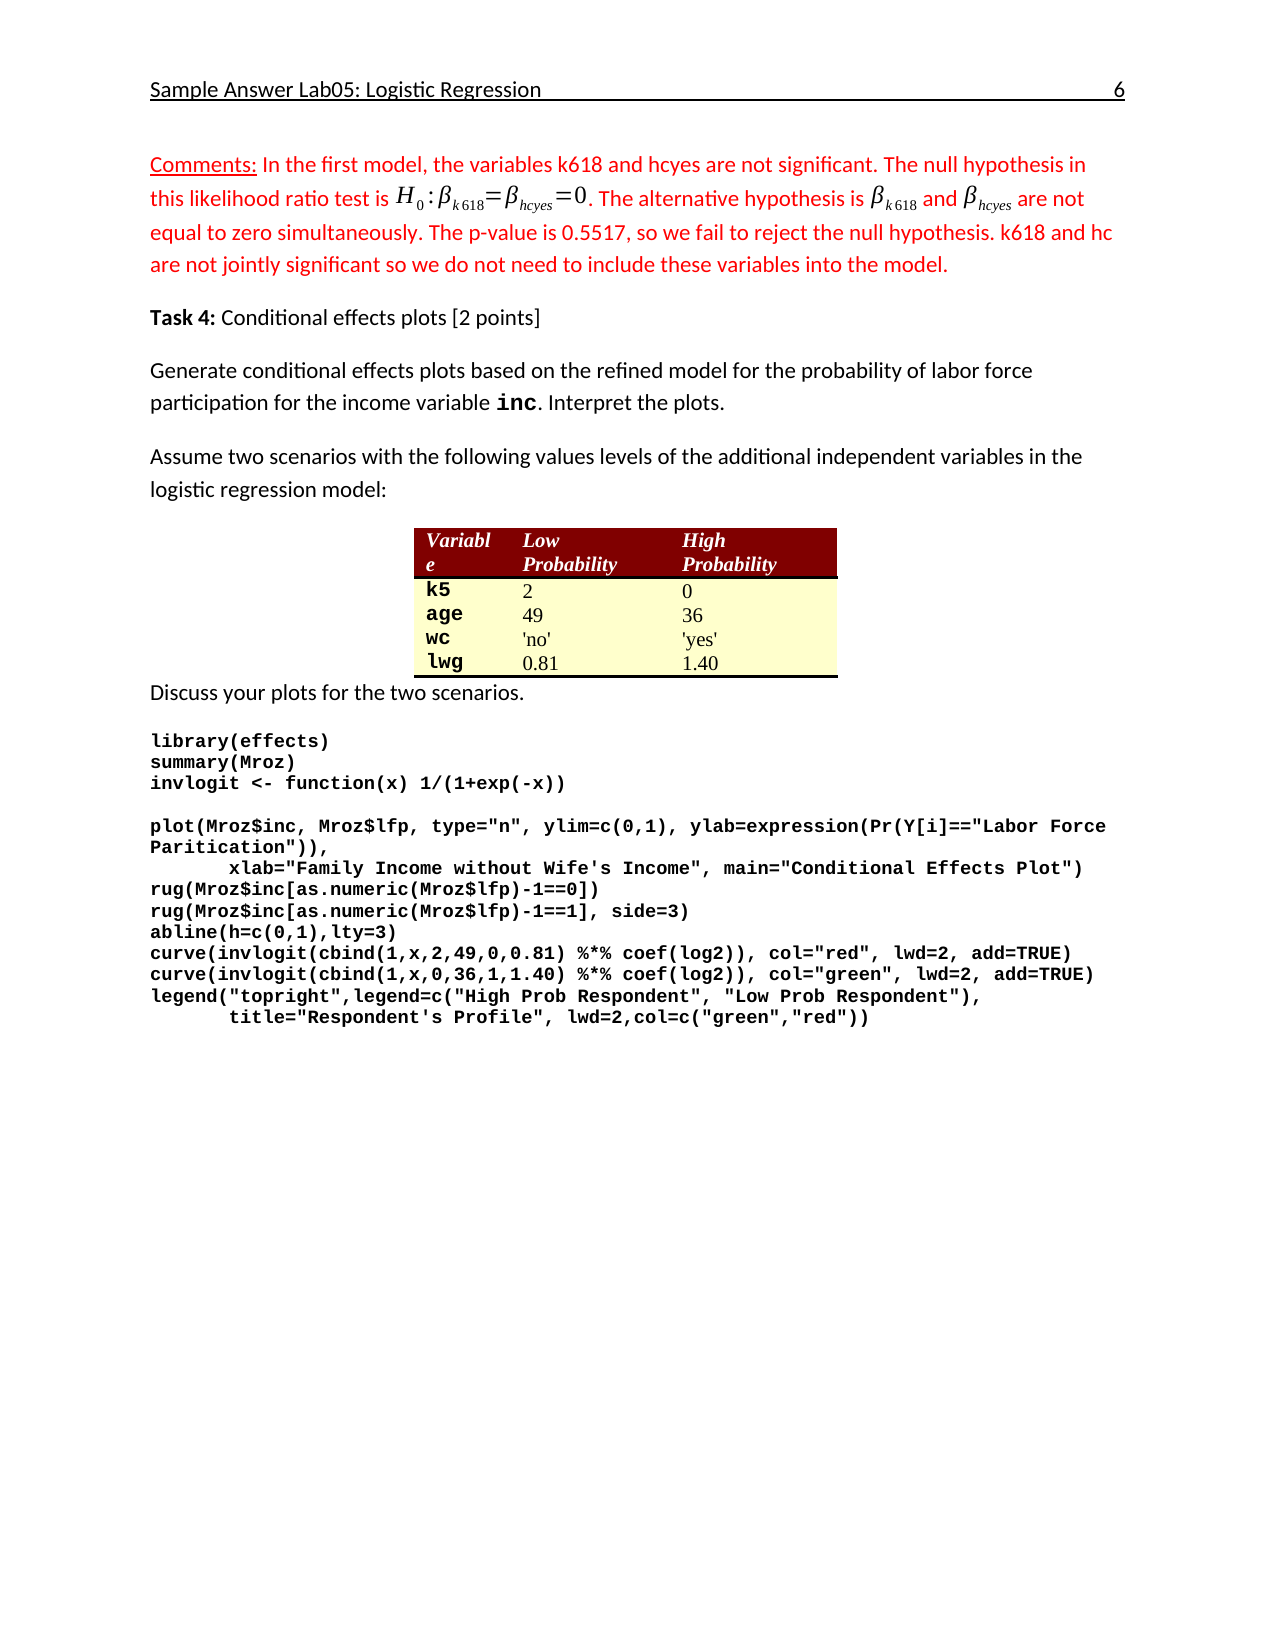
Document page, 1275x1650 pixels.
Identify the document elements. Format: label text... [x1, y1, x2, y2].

table_cell 49 [511, 603, 671, 627]
text invlogit <- function(x) 1/(1+exp(-x)) [150, 774, 1125, 795]
text xlab="Family Income without Wife's Income", main="Conditional Effects Plot") [150, 859, 1125, 880]
table_cell 36 [671, 603, 837, 627]
text rug(Mroz$inc[as.numeric(Mroz$lfp)-1==0]) [150, 880, 1125, 901]
table_header Low Probability [511, 528, 671, 576]
table_header High Probability [671, 528, 837, 576]
text rug(Mroz$inc[as.numeric(Mroz$lfp)-1==1], side=3) [150, 901, 1125, 923]
text plot(Mroz$inc, Mroz$lfp, type="n", ylim=c(0,1), ylab=expression(Pr(Y[i]=="Labor Force Paritication")), [150, 816, 1125, 859]
text Comments: In the first model, the variables k618 and hcyes are not significant. The null hypothesis in this likelihood ratio test is . The alternative hypothesis is and are not equal to zero simultaneously. The p-value is 0.5517, so we fail to reject the null hypothesis. k618 and hc are not jointly significant so we do not need to include these variables into the model. [150, 150, 1125, 278]
text curve(invlogit(cbind(1,x,2,49,0,0.81) %*% coef(log2)), col="red", lwd=2, add=TRUE) [150, 944, 1125, 965]
text Task 4: Conditional effects plots [2 points] [150, 303, 1125, 331]
table_cell 2 [511, 579, 671, 603]
table_cell 0 [671, 579, 837, 603]
text Assume two scenarios with the following values levels of the additional independent variables in the logistic regression model: [150, 442, 1125, 503]
table_cell age [414, 603, 511, 627]
table_cell k5 [414, 579, 511, 603]
text legend("topright",legend=c("High Prob Respondent", "Low Prob Respondent"), [150, 986, 1125, 1008]
text Discuss your plots for the two scenarios. [150, 678, 1125, 706]
text curve(invlogit(cbind(1,x,0,36,1,1.40) %*% coef(log2)), col="green", lwd=2, add=TRUE) [150, 965, 1125, 986]
table_cell 'yes' [671, 627, 837, 651]
table_header Variable [414, 528, 511, 576]
text Generate conditional effects plots based on the refined model for the probability of labor force participation for the income variable inc. Interpret the plots. [150, 356, 1125, 417]
table_cell 1.40 [671, 651, 837, 675]
text abline(h=c(0,1),lty=3) [150, 923, 1125, 944]
table_cell wc [414, 627, 511, 651]
table_cell 0.81 [511, 651, 671, 675]
text title="Respondent's Profile", lwd=2,col=c("green","red")) [150, 1008, 1125, 1029]
text library(effects) [150, 731, 1125, 753]
text summary(Mroz) [150, 753, 1125, 774]
table_cell lwg [414, 651, 511, 675]
table_cell 'no' [511, 627, 671, 651]
